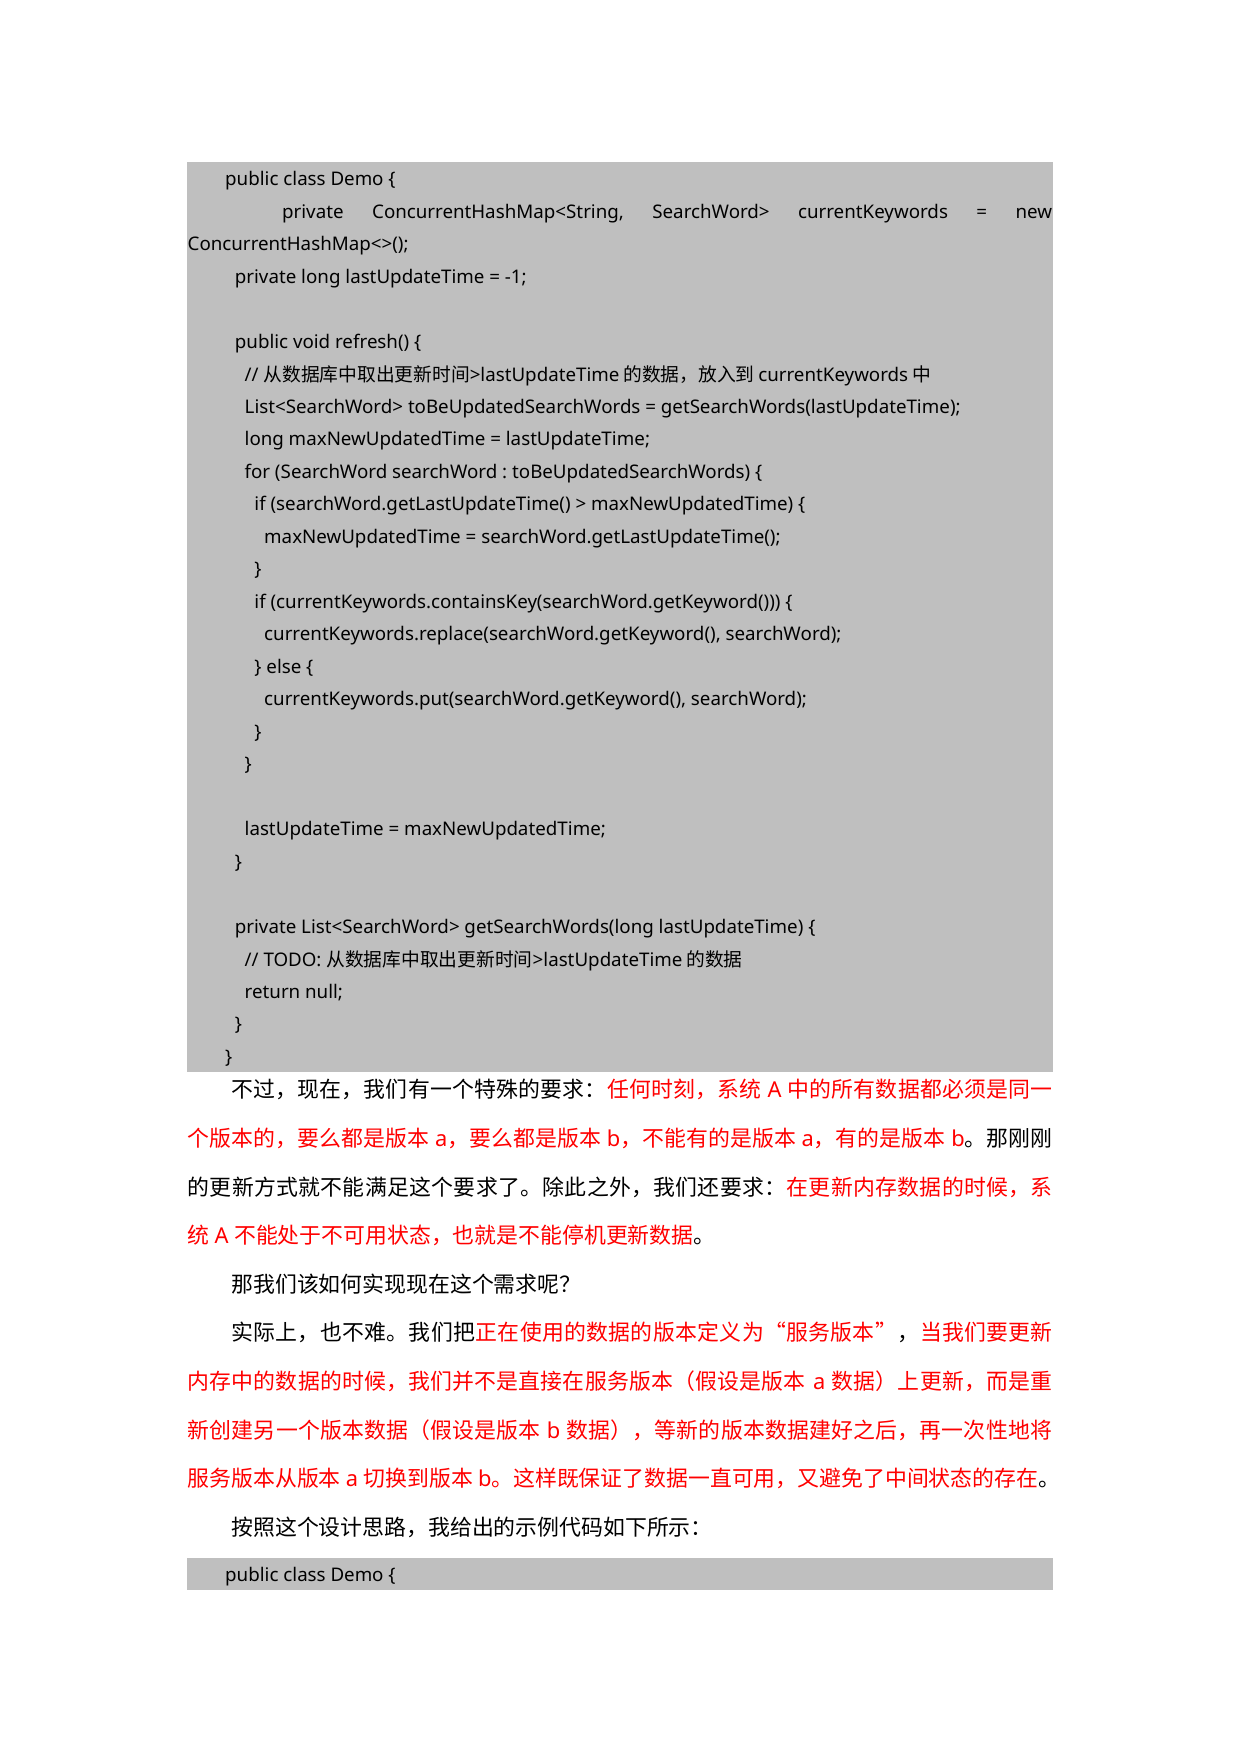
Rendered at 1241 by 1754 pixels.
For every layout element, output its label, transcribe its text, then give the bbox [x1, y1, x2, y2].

text } [187, 747, 1053, 779]
text // TODO: 从数据库中取出更新时间>lastUpdateTime的数据 [187, 942, 1053, 974]
text } else { [187, 649, 1053, 682]
text currentKeywords.replace(searchWord.getKeyword(), searchWord); [187, 617, 1053, 649]
text if (searchWord.getLastUpdateTime() > maxNewUpdatedTime) { [187, 487, 1053, 519]
text long maxNewUpdatedTime = lastUpdateTime; [187, 422, 1053, 454]
text public class Demo { [187, 162, 1053, 194]
text } [187, 552, 1053, 584]
text public class Demo { [187, 1558, 1053, 1590]
text List<SearchWord> toBeUpdatedSearchWords = getSearchWords(lastUpdateTime); [187, 389, 1053, 422]
text } [187, 844, 1053, 877]
text maxNewUpdatedTime = searchWord.getLastUpdateTime(); [187, 519, 1053, 552]
text lastUpdateTime = maxNewUpdatedTime; [187, 812, 1053, 844]
text public void refresh() { [187, 324, 1053, 357]
text 实际上，也不难。我们把正在使用的数据的版本定义为“服务版本”，当我们要更新内存中的数据的时候，我们并不是直接在服务版本（假设是版本 a 数据）上更新，而是重新创建另一个版本数据（假设是版本 b 数据），等新的版本数据建好之后，再一次性地将服务版本从版本 a 切换到版本 b。这样既保证了数据一直可用，又避免了中间状态的存在。 [187, 1315, 1053, 1494]
text return null; [187, 974, 1053, 1007]
text 那我们该如何实现现在这个需求呢？ [187, 1267, 1053, 1299]
text 不过，现在，我们有一个特殊的要求：任何时刻，系统 A 中的所有数据都必须是同一个版本的，要么都是版本 a，要么都是版本 b，不能有的是版本 a，有的是版本 b。那刚刚的更新方式就不能满足这个要求了。除此之外，我们还要求：在更新内存数据的时候，系统 A 不能处于不可用状态，也就是不能停机更新数据。 [187, 1072, 1053, 1251]
text // 从数据库中取出更新时间>lastUpdateTime的数据，放入到currentKeywords中 [187, 357, 1053, 389]
text 按照这个设计思路，我给出的示例代码如下所示： [187, 1509, 1053, 1542]
text } [187, 714, 1053, 747]
text private List<SearchWord> getSearchWords(long lastUpdateTime) { [187, 909, 1053, 942]
text } [187, 1007, 1053, 1039]
text private ConcurrentHashMap<String, SearchWord> currentKeywords = new ConcurrentHashMap<>(); [187, 194, 1053, 259]
text for (SearchWord searchWord : toBeUpdatedSearchWords) { [187, 454, 1053, 487]
text private long lastUpdateTime = -1; [187, 259, 1053, 292]
text currentKeywords.put(searchWord.getKeyword(), searchWord); [187, 682, 1053, 714]
text } [187, 1039, 1053, 1072]
text if (currentKeywords.containsKey(searchWord.getKeyword())) { [187, 584, 1053, 617]
